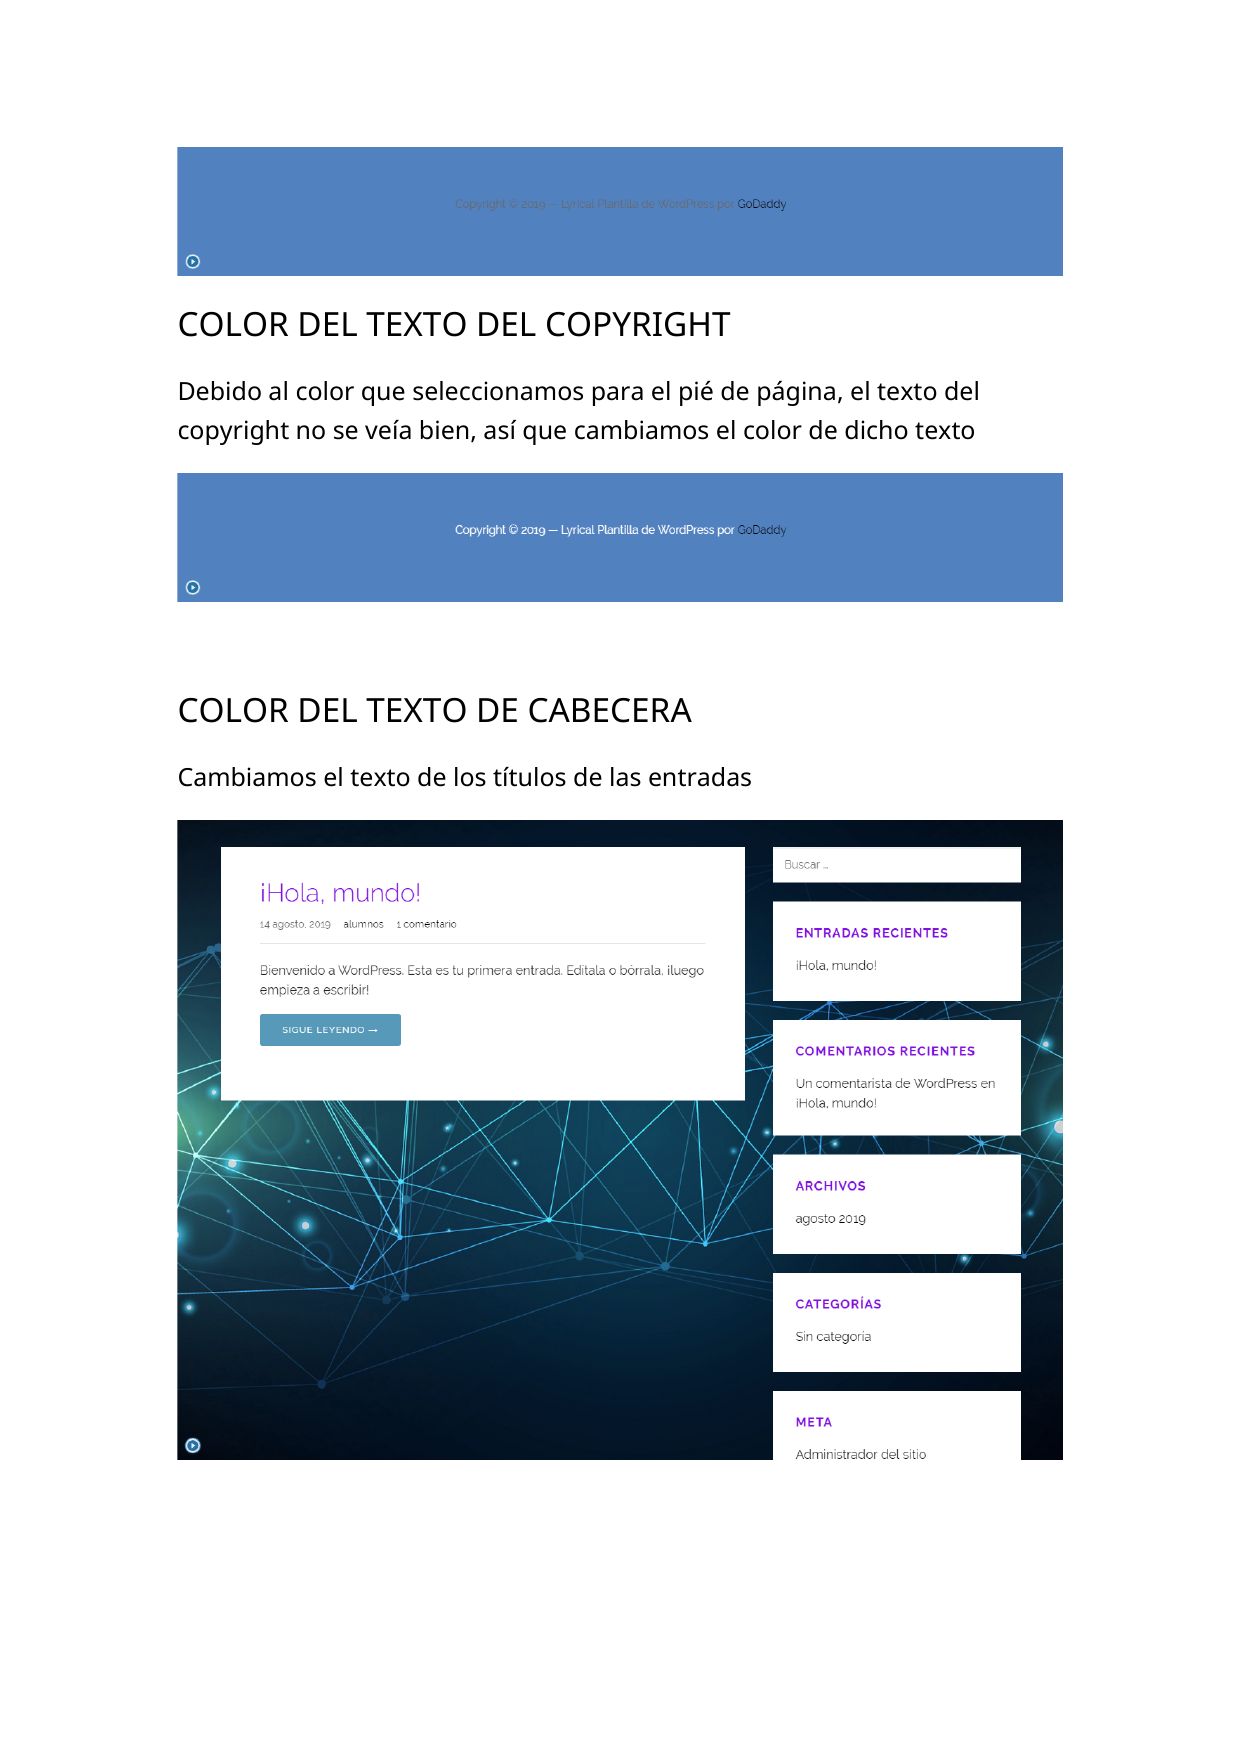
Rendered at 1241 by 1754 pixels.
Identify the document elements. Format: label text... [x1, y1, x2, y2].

picture [177, 820, 1063, 1460]
text COLOR DEL TEXTO DE CABECERA [177, 687, 1063, 732]
picture [177, 473, 1063, 602]
text Cambiamos el texto de los títulos de las entradas [177, 760, 1063, 794]
picture [177, 147, 1063, 276]
text Debido al color que seleccionamos para el pié de página, el texto del copyright no se veía bien, así que cambiamos el color de dicho texto [177, 374, 1063, 447]
text COLOR DEL TEXTO DEL COPYRIGHT [177, 301, 1063, 346]
